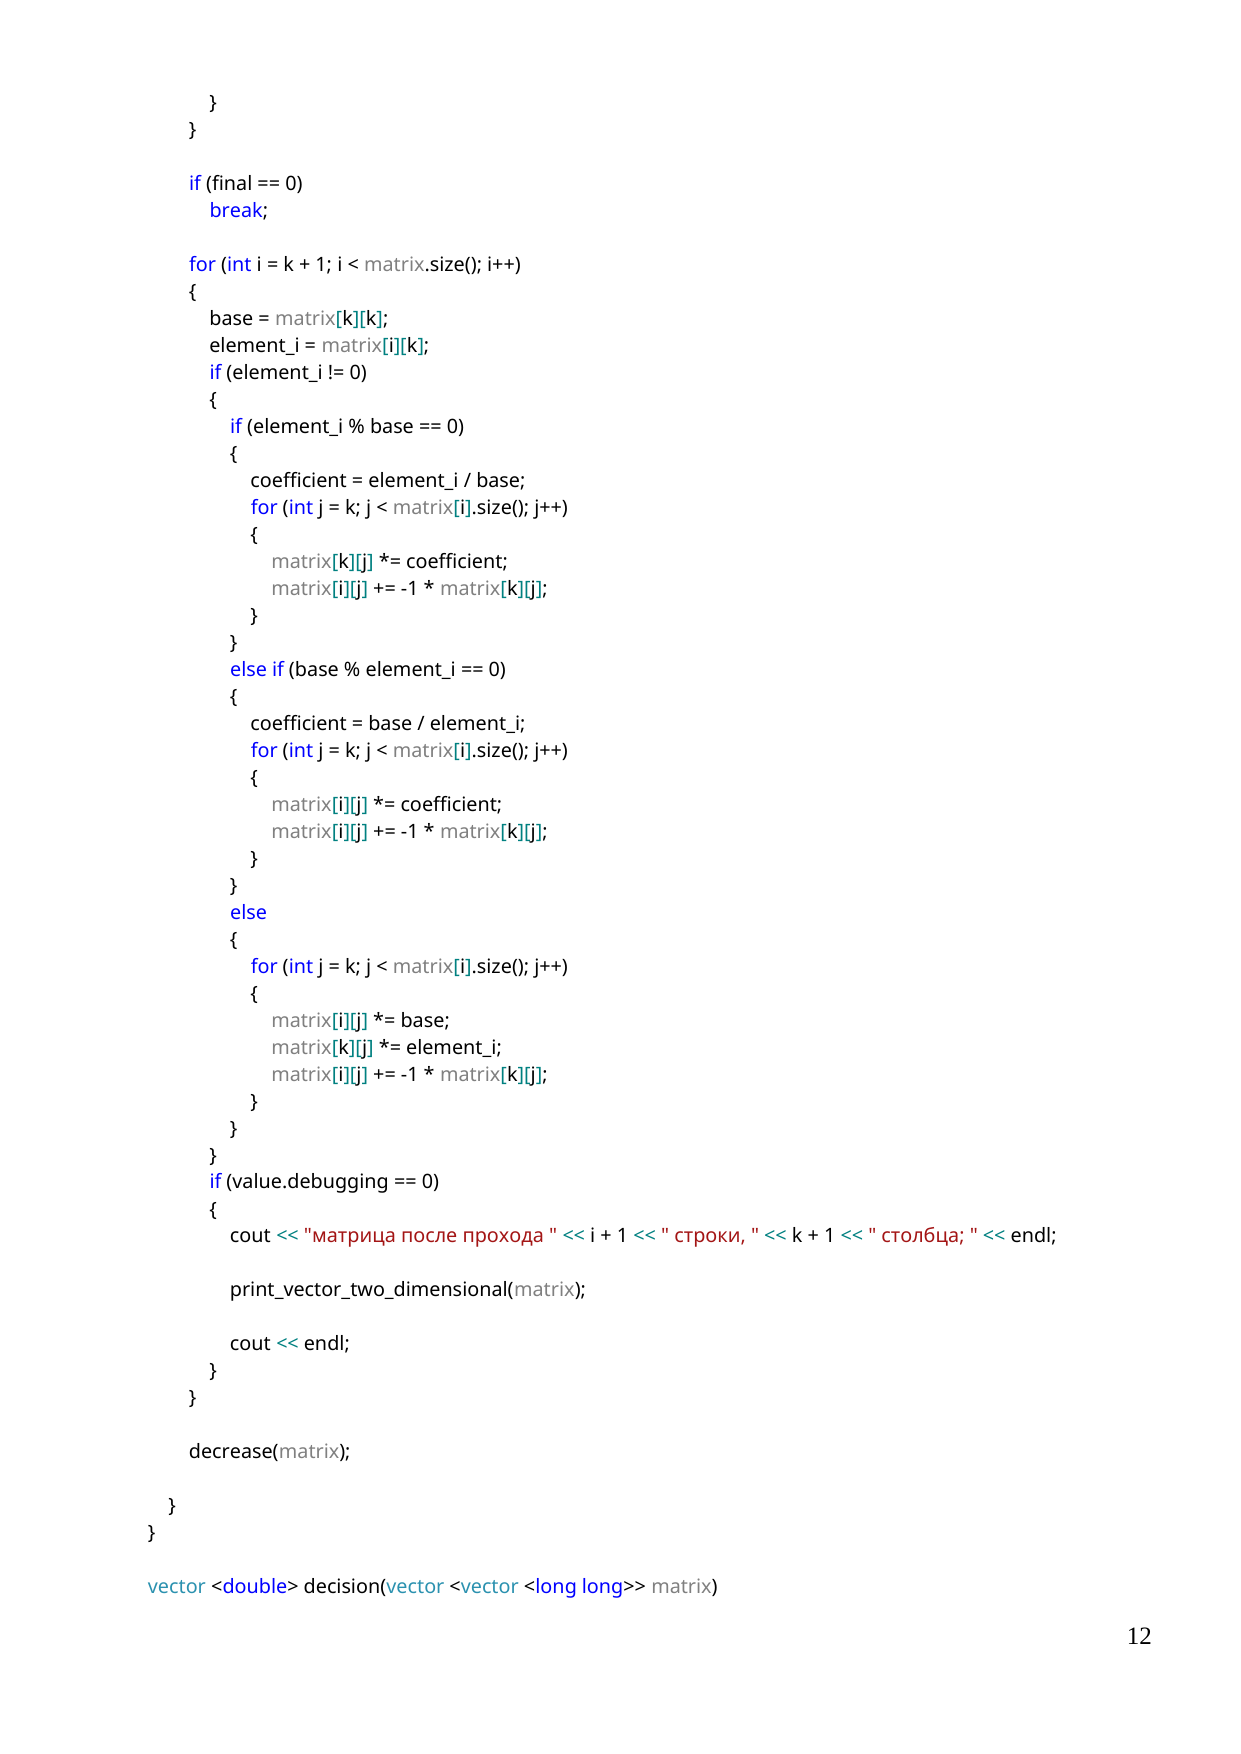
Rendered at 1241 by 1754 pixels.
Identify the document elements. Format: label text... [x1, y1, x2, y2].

text vector <double> decision(vector <vector <long long>> matrix) [148, 1572, 1152, 1599]
text } [148, 89, 1152, 116]
text cout << endl; [148, 1330, 1152, 1357]
text element_i = matrix[i][k]; [148, 331, 1152, 358]
text } [148, 1492, 1152, 1518]
text { [148, 277, 1152, 304]
text base = matrix[k][k]; [148, 304, 1152, 331]
text { [148, 439, 1152, 466]
text } [148, 1114, 1152, 1141]
text { [148, 763, 1152, 790]
text matrix[i][j] *= base; [148, 1006, 1152, 1033]
text for (int i = k + 1; i < matrix.size(); i++) [148, 251, 1152, 277]
text if (element_i % base == 0) [148, 412, 1152, 439]
text } [148, 1357, 1152, 1384]
text print_vector_two_dimensional(matrix); [148, 1276, 1152, 1303]
text if (value.debugging == 0) [148, 1168, 1152, 1195]
text else if (base % element_i == 0) [148, 655, 1152, 682]
text } [148, 116, 1152, 143]
text for (int j = k; j < matrix[i].size(); j++) [148, 736, 1152, 763]
text } [148, 871, 1152, 898]
text } [148, 1518, 1152, 1546]
text for (int j = k; j < matrix[i].size(); j++) [148, 952, 1152, 979]
text } [148, 601, 1152, 628]
text matrix[k][j] *= coefficient; [148, 547, 1152, 574]
text matrix[i][j] += -1 * matrix[k][j]; [148, 817, 1152, 844]
text decrease(matrix); [148, 1438, 1152, 1464]
text { [148, 1195, 1152, 1222]
text for (int j = k; j < matrix[i].size(); j++) [148, 493, 1152, 520]
text } [148, 844, 1152, 871]
text { [148, 682, 1152, 709]
text { [148, 520, 1152, 547]
text matrix[k][j] *= element_i; [148, 1033, 1152, 1060]
text } [148, 1141, 1152, 1168]
text { [148, 925, 1152, 952]
text } [148, 1384, 1152, 1411]
text else [148, 898, 1152, 925]
text matrix[i][j] *= coefficient; [148, 790, 1152, 817]
text coefficient = base / element_i; [148, 709, 1152, 736]
text cout << "матрица после прохода " << i + 1 << " строки, " << k + 1 << " столбца; " << endl; [148, 1222, 1152, 1249]
text { [148, 385, 1152, 412]
text if (element_i != 0) [148, 358, 1152, 385]
text } [148, 1087, 1152, 1114]
text { [148, 979, 1152, 1006]
text matrix[i][j] += -1 * matrix[k][j]; [148, 574, 1152, 601]
text if (final == 0) [148, 169, 1152, 197]
text coefficient = element_i / base; [148, 466, 1152, 493]
text break; [148, 197, 1152, 223]
text matrix[i][j] += -1 * matrix[k][j]; [148, 1060, 1152, 1087]
text } [148, 628, 1152, 655]
